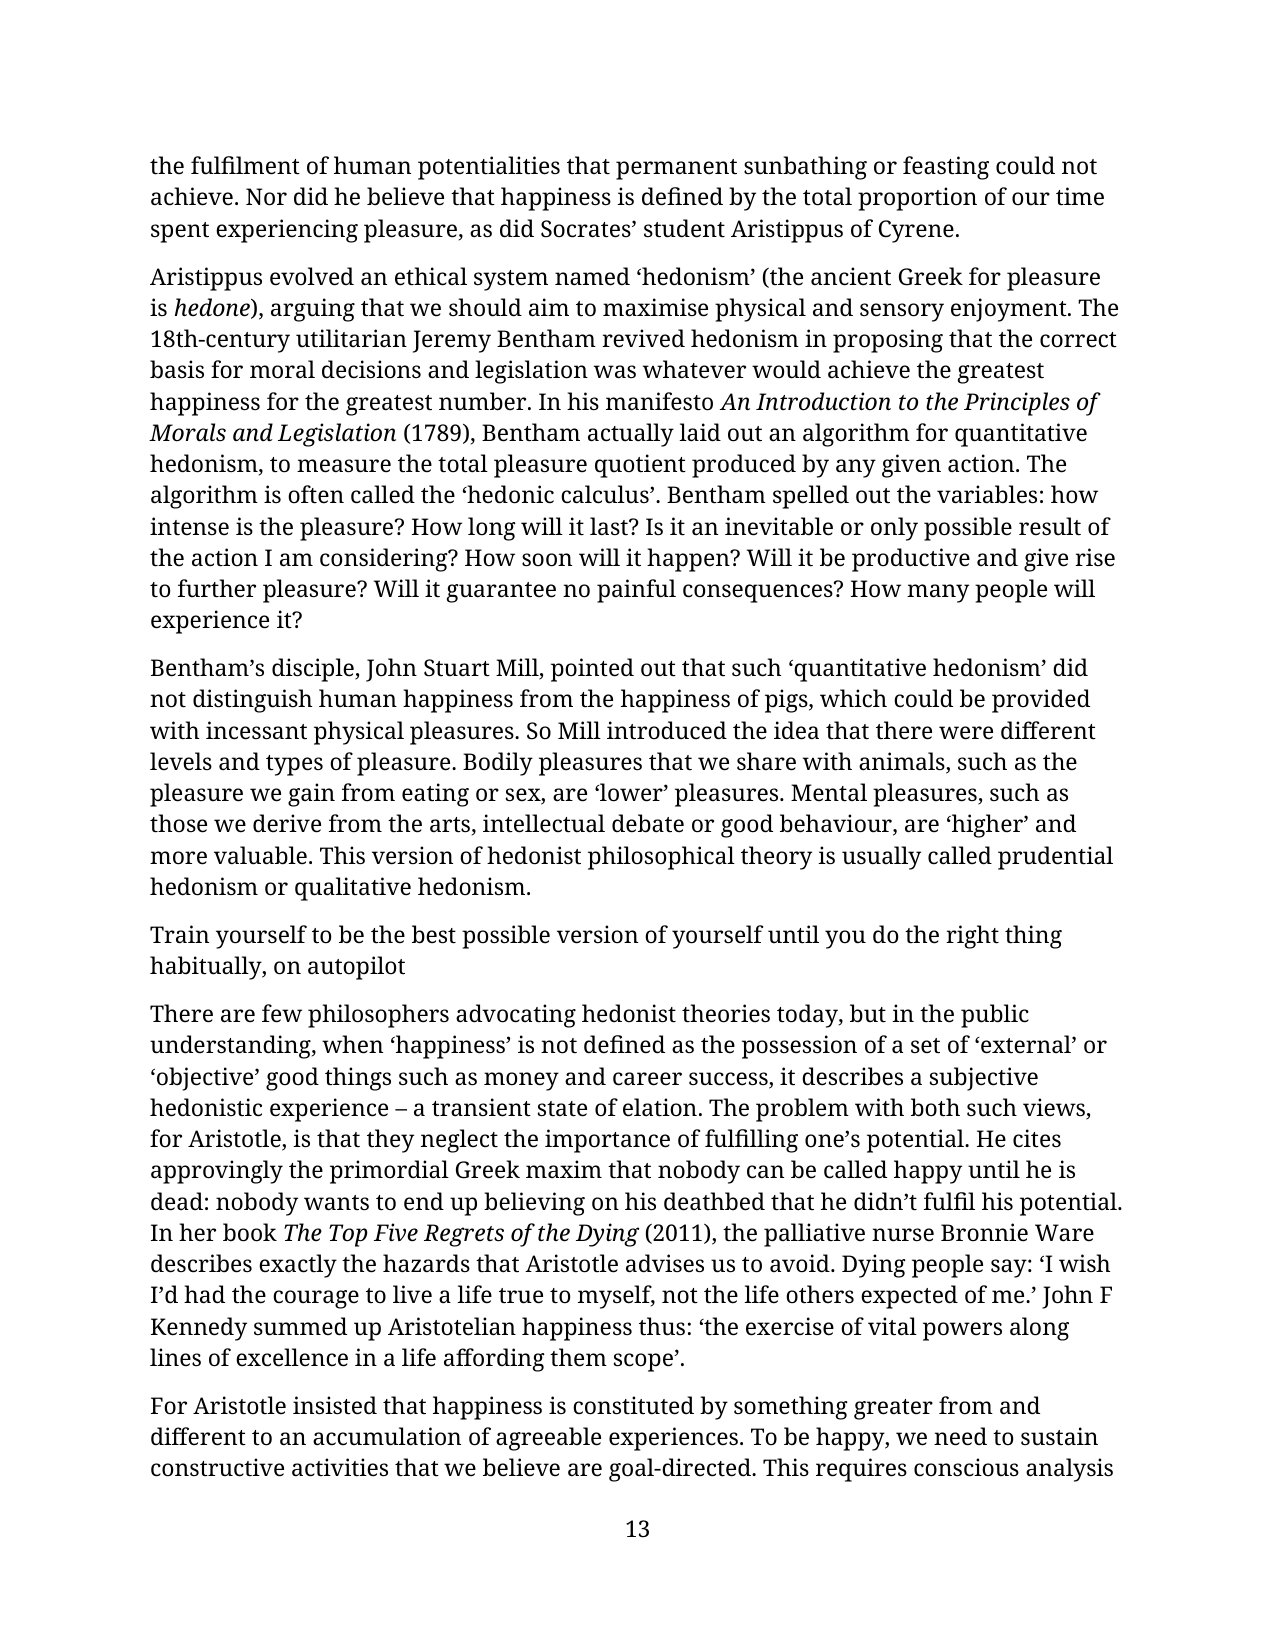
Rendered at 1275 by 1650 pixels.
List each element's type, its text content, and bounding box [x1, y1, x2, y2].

text There are few philosophers advocating hedonist theories today, but in the public understanding, when ‘happiness’ is not defined as the possession of a set of ‘external’ or ‘objective’ good things such as money and career success, it describes a subjective hedonistic experience – a transient state of elation. The problem with both such views, for Aristotle, is that they neglect the importance of fulfilling one’s potential. He cites approvingly the primordial Greek maxim that nobody can be called happy until he is dead: nobody wants to end up believing on his deathbed that he didn’t fulfil his potential. In her book The Top Five Regrets of the Dying (2011), the palliative nurse Bronnie Ware describes exactly the hazards that Aristotle advises us to avoid. Dying people say: ‘I wish I’d had the courage to live a life true to myself, not the life others expected of me.’ John F Kennedy summed up Aristotelian happiness thus: ‘the exercise of vital powers along lines of excellence in a life affording them scope’. [150, 998, 1125, 1373]
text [150, 1389, 1125, 1483]
text Bentham’s disciple, John Stuart Mill, pointed out that such ‘quantitative hedonism’ did not distinguish human happiness from the happiness of pigs, which could be provided with incessant physical pleasures. So Mill introduced the idea that there were different levels and types of pleasure. Bodily pleasures that we share with animals, such as the pleasure we gain from eating or sex, are ‘lower’ pleasures. Mental pleasures, such as those we derive from the arts, intellectual debate or good behaviour, are ‘higher’ and more valuable. This version of hedonist philosophical theory is usually called prudential hedonism or qualitative hedonism. [150, 652, 1125, 902]
text Train yourself to be the best possible version of yourself until you do the right thing habitually, on autopilot [150, 919, 1125, 981]
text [150, 150, 1125, 244]
text Aristippus evolved an ethical system named ‘hedonism’ (the ancient Greek for pleasure is hedone), arguing that we should aim to maximise physical and sensory enjoyment. The 18th-century utilitarian Jeremy Bentham revived hedonism in proposing that the correct basis for moral decisions and legislation was whatever would achieve the greatest happiness for the greatest number. In his manifesto An Introduction to the Principles of Morals and Legislation (1789), Bentham actually laid out an algorithm for quantitative hedonism, to measure the total pleasure quotient produced by any given action. The algorithm is often called the ‘hedonic calculus’. Bentham spelled out the variables: how intense is the pleasure? How long will it last? Is it an inevitable or only possible result of the action I am considering? How soon will it happen? Will it be productive and give rise to further pleasure? Will it guarantee no painful consequences? How many people will experience it? [150, 260, 1125, 635]
